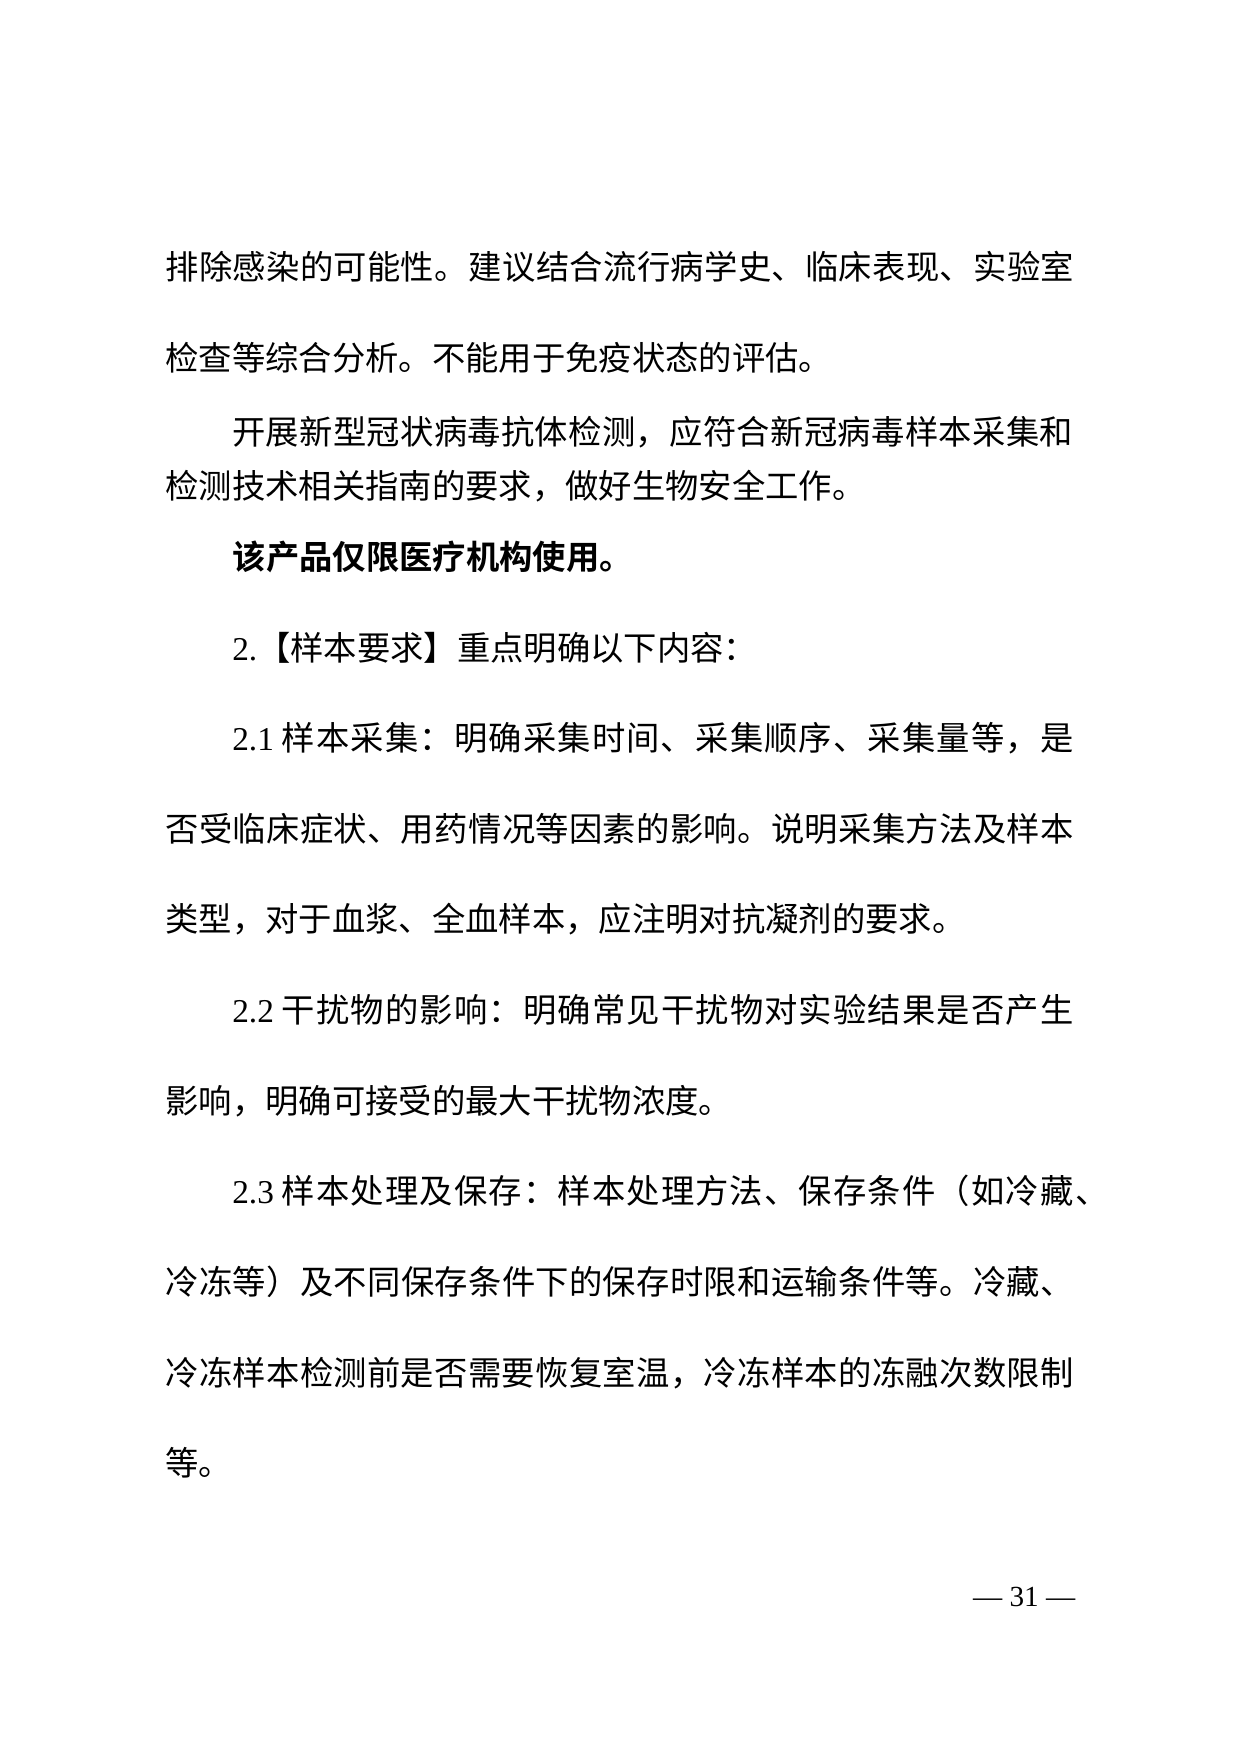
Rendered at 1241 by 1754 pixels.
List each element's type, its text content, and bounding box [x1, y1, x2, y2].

text 2.【样本要求】重点明确以下内容： [165, 600, 1075, 691]
text 2.1样本采集：明确采集时间、采集顺序、采集量等，是否受临床症状、用药情况等因素的影响。说明采集方法及样本类型，对于血浆、全血样本，应注明对抗凝剂的要求。 [165, 691, 1075, 963]
text 该产品仅限医疗机构使用。 [165, 509, 1075, 600]
text 开展新型冠状病毒抗体检测，应符合新冠病毒样本采集和检测技术相关指南的要求，做好生物安全工作。 [165, 401, 1075, 509]
text 2.2干扰物的影响：明确常见干扰物对实验结果是否产生影响，明确可接受的最大干扰物浓度。 [165, 963, 1075, 1144]
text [165, 220, 1075, 401]
text 2.3样本处理及保存：样本处理方法、保存条件（如冷藏、冷冻等）及不同保存条件下的保存时限和运输条件等。冷藏、冷冻样本检测前是否需要恢复室温，冷冻样本的冻融次数限制等。 [165, 1144, 1075, 1506]
